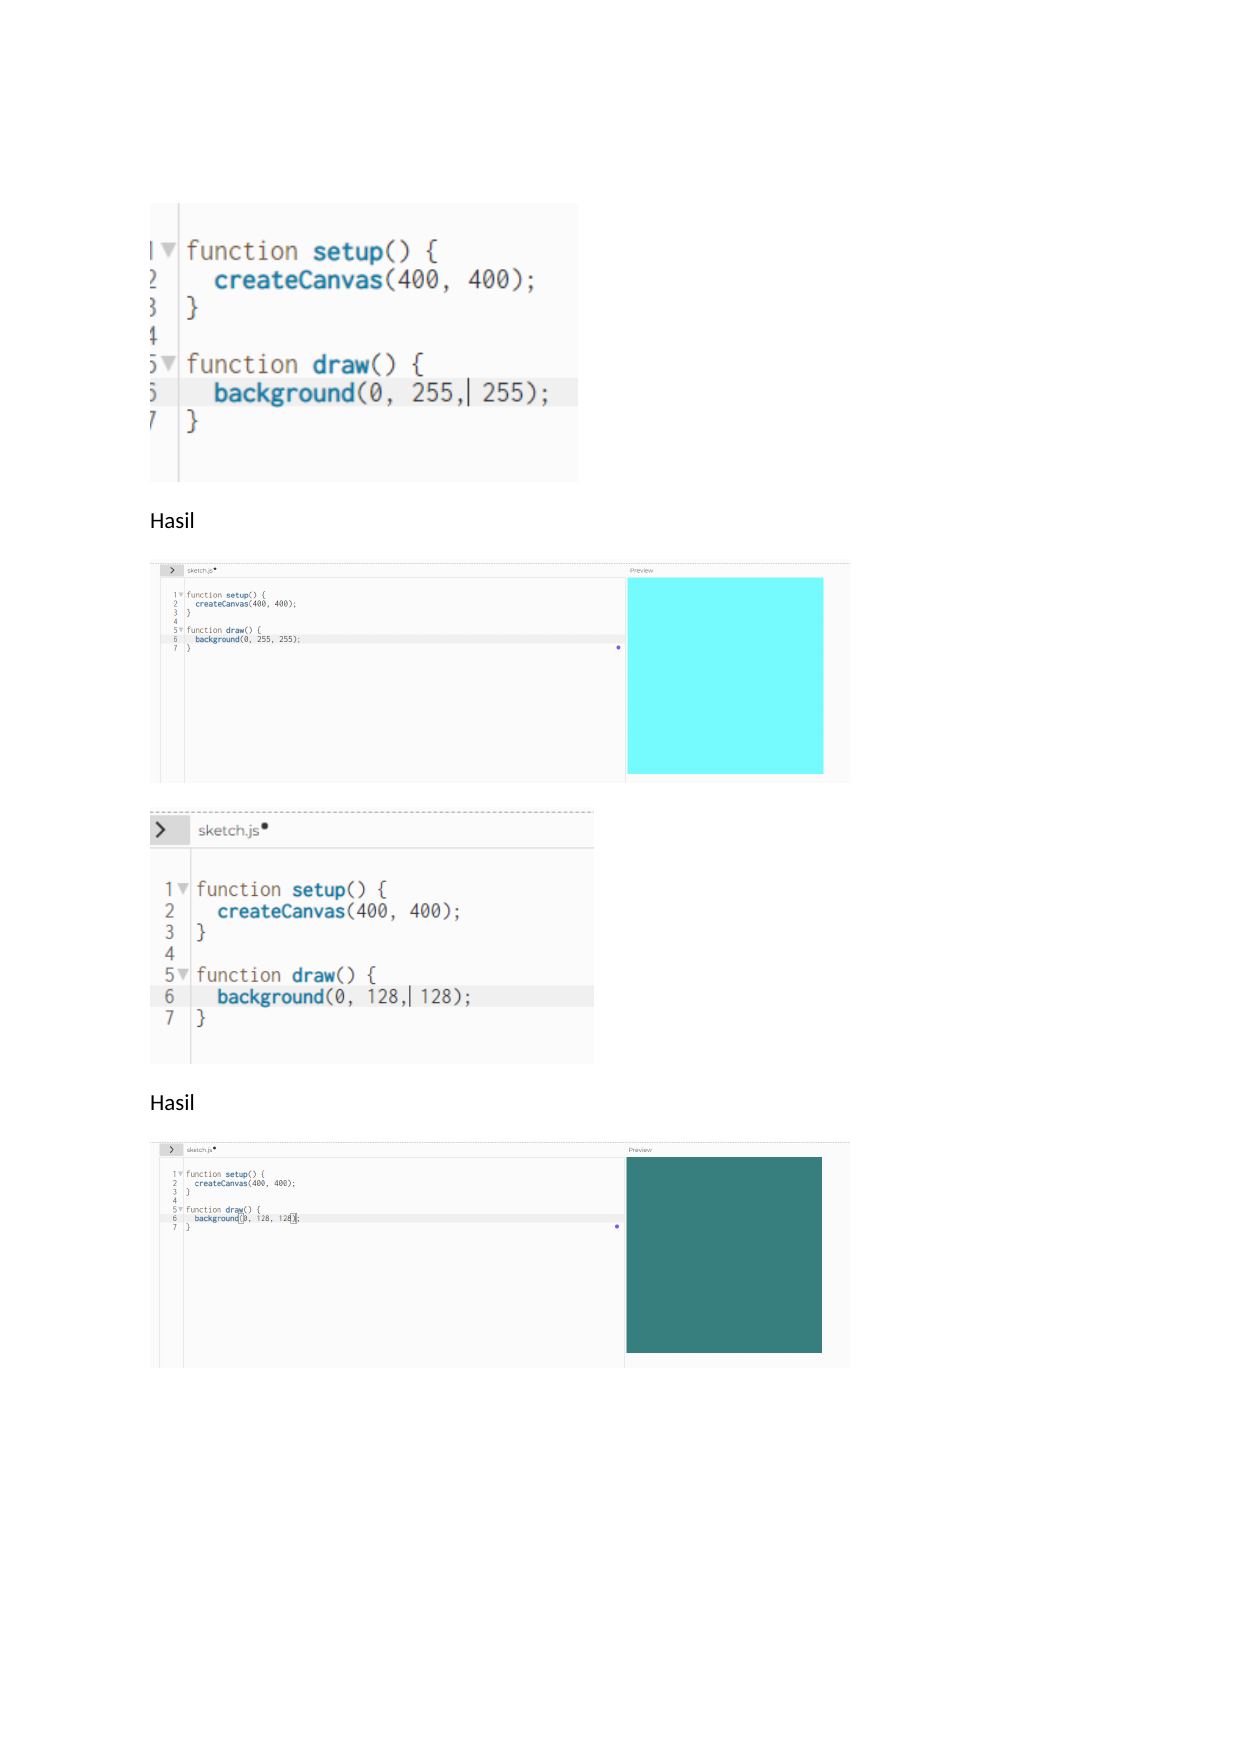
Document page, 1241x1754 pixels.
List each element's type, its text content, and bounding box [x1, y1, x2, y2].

picture [150, 203, 579, 482]
picture [150, 1141, 851, 1368]
text Hasil [150, 506, 1090, 534]
text Hasil [150, 1088, 1090, 1117]
picture [150, 559, 851, 783]
picture [150, 807, 594, 1064]
